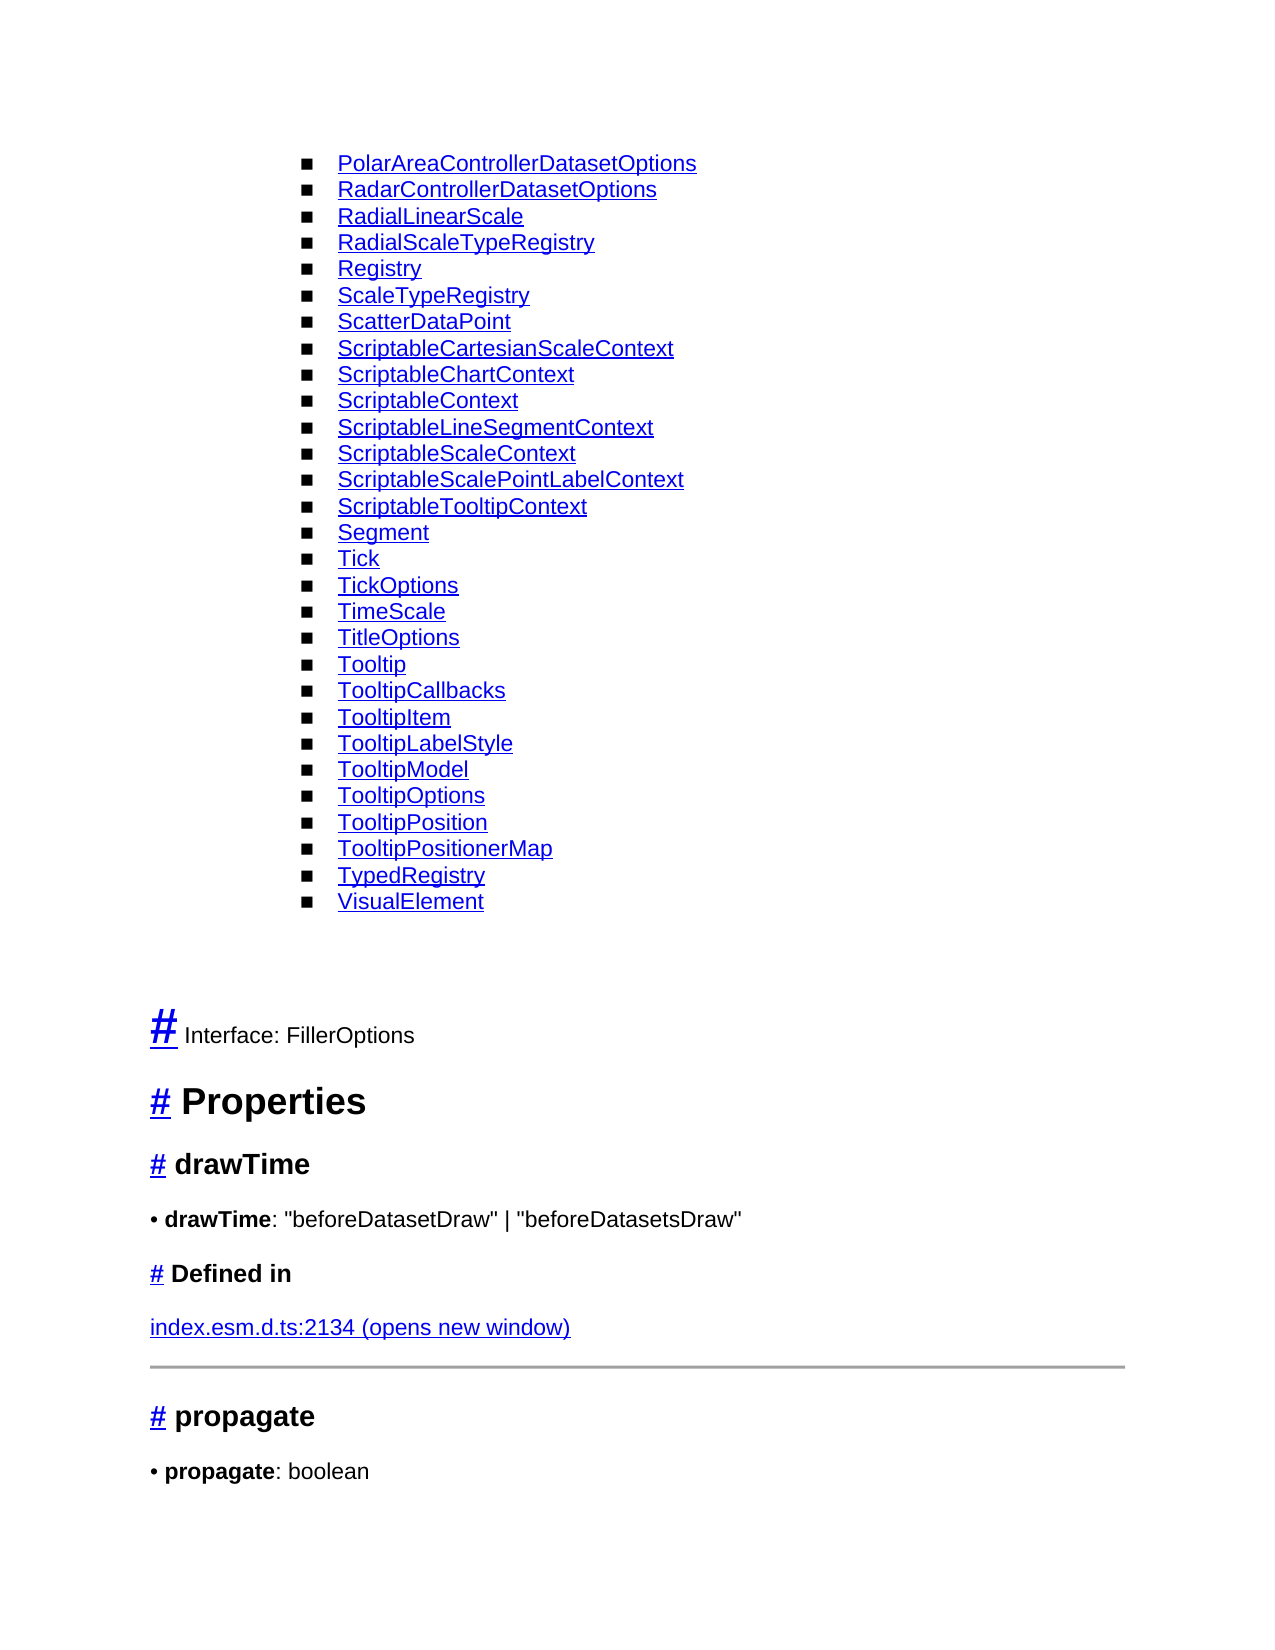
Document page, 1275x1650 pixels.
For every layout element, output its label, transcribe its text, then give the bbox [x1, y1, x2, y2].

list ScriptableChartContext [300, 361, 1125, 387]
list ScriptableScalePointLabelContext [300, 466, 1125, 493]
subtitle # Properties [150, 1079, 1125, 1122]
list VisualElement [300, 888, 1125, 914]
list TooltipLabelStyle [300, 730, 1125, 756]
list Tick [300, 545, 1125, 572]
list ScriptableLineSegmentContext [300, 413, 1125, 440]
text # Interface: FillerOptions [150, 997, 1125, 1054]
list TooltipPosition [300, 809, 1125, 835]
list TooltipCallbacks [300, 677, 1125, 703]
list ScaleTypeRegistry [300, 282, 1125, 308]
list ScriptableContext [300, 387, 1125, 413]
list PolarAreaControllerDatasetOptions [300, 150, 1125, 176]
list RadialLinearScale [300, 203, 1125, 229]
list TypedRegistry [300, 862, 1125, 888]
text • propagate: boolean [150, 1458, 1125, 1484]
list ScriptableTooltipContext [300, 493, 1125, 519]
subtitle # drawTime [150, 1147, 1125, 1181]
list TickOptions [300, 572, 1125, 598]
list TooltipOptions [300, 782, 1125, 809]
list TooltipModel [300, 756, 1125, 782]
subtitle # propagate [150, 1369, 1125, 1433]
list Tooltip [300, 651, 1125, 677]
list RadialScaleTypeRegistry [300, 229, 1125, 255]
text index.esm.d.ts:2134 (opens new window) [150, 1314, 1125, 1341]
list TooltipItem [300, 703, 1125, 730]
list TitleOptions [300, 624, 1125, 651]
list Registry [300, 255, 1125, 282]
list Segment [300, 519, 1125, 545]
text • drawTime: "beforeDatasetDraw" | "beforeDatasetsDraw" [150, 1206, 1125, 1232]
list ScriptableScaleContext [300, 440, 1125, 466]
list RadarControllerDatasetOptions [300, 176, 1125, 203]
list ScatterDataPoint [300, 308, 1125, 334]
list TimeScale [300, 598, 1125, 624]
list TooltipPositionerMap [300, 835, 1125, 862]
list ScriptableCartesianScaleContext [300, 334, 1125, 361]
subtitle # Defined in [150, 1259, 1125, 1288]
